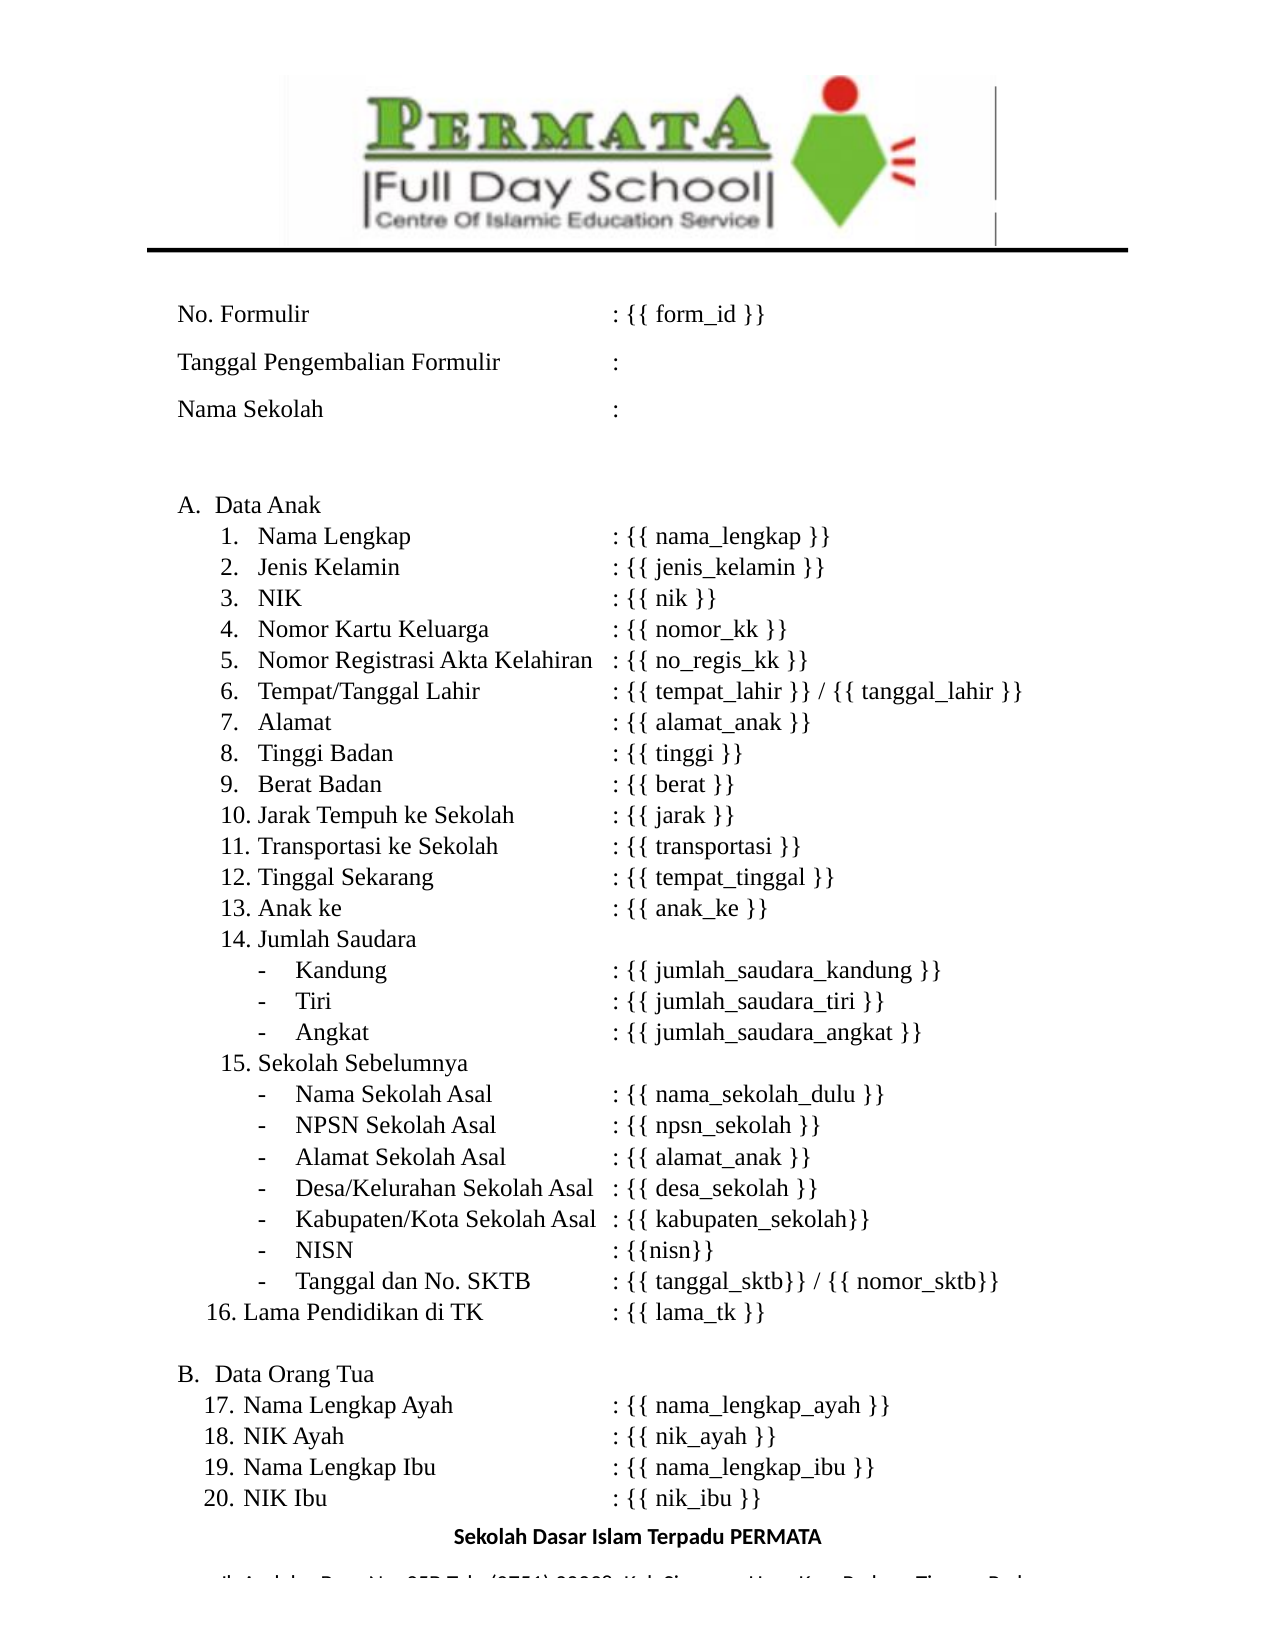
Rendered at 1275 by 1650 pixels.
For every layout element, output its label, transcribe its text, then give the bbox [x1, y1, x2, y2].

list Anak ke : {{ anak_ke }} [220, 893, 1139, 922]
list Transportasi ke Sekolah : {{ transportasi }} [220, 831, 1139, 860]
picture [278, 75, 997, 246]
list Data Orang Tua [177, 1359, 1139, 1388]
list Tanggal dan No. SKTB : {{ tanggal_sktb}} / {{ nomor_sktb}} [258, 1266, 1139, 1294]
list Tempat/Tanggal Lahir : {{ tempat_lahir }} / {{ tanggal_lahir }} [220, 676, 1139, 705]
text Tanggal Pengembalian Formulir : [177, 347, 1139, 375]
list Nomor Kartu Keluarga : {{ nomor_kk }} [220, 614, 1139, 643]
list Nama Sekolah Asal : {{ nama_sekolah_dulu }} [258, 1079, 1139, 1108]
list Angkat : {{ jumlah_saudara_angkat }} [258, 1017, 1139, 1046]
list Desa/Kelurahan Sekolah Asal : {{ desa_sekolah }} [258, 1173, 1139, 1201]
list NIK : {{ nik }} [220, 583, 1139, 612]
list NIK Ayah : {{ nik_ayah }} [203, 1421, 1139, 1450]
list Jarak Tempuh ke Sekolah : {{ jarak }} [220, 800, 1139, 829]
list Data Anak [177, 490, 1139, 518]
list Alamat : {{ alamat_anak }} [220, 707, 1139, 736]
list Tinggal Sekarang : {{ tempat_tinggal }} [220, 862, 1139, 891]
list Jenis Kelamin : {{ jenis_kelamin }} [220, 552, 1139, 581]
list Tinggi Badan : {{ tinggi }} [220, 738, 1139, 767]
list Kabupaten/Kota Sekolah Asal : {{ kabupaten_sekolah}} [258, 1204, 1139, 1232]
list NISN : {{nisn}} [258, 1235, 1139, 1263]
list Nama Lengkap Ibu : {{ nama_lengkap_ibu }} [203, 1452, 1139, 1481]
list Nomor Registrasi Akta Kelahiran : {{ no_regis_kk }} [220, 645, 1139, 674]
list Jumlah Saudara [220, 924, 1139, 953]
list Berat Badan : {{ berat }} [220, 769, 1139, 798]
list NPSN Sekolah Asal : {{ npsn_sekolah }} [258, 1111, 1139, 1139]
list NIK Ibu : {{ nik_ibu }} [203, 1483, 1139, 1512]
list Tiri : {{ jumlah_saudara_tiri }} [258, 986, 1139, 1015]
text Nama Sekolah : [177, 394, 1139, 423]
text No. Formulir : {{ form_id }} [177, 299, 1139, 328]
list Lama Pendidikan di TK : {{ lama_tk }} [206, 1297, 1139, 1326]
list Nama Lengkap : {{ nama_lengkap }} [220, 521, 1139, 549]
list Alamat Sekolah Asal : {{ alamat_anak }} [258, 1142, 1139, 1170]
list Nama Lengkap Ayah : {{ nama_lengkap_ayah }} [203, 1390, 1139, 1419]
list Kandung : {{ jumlah_saudara_kandung }} [258, 955, 1139, 984]
list Sekolah Sebelumnya [220, 1048, 1139, 1077]
